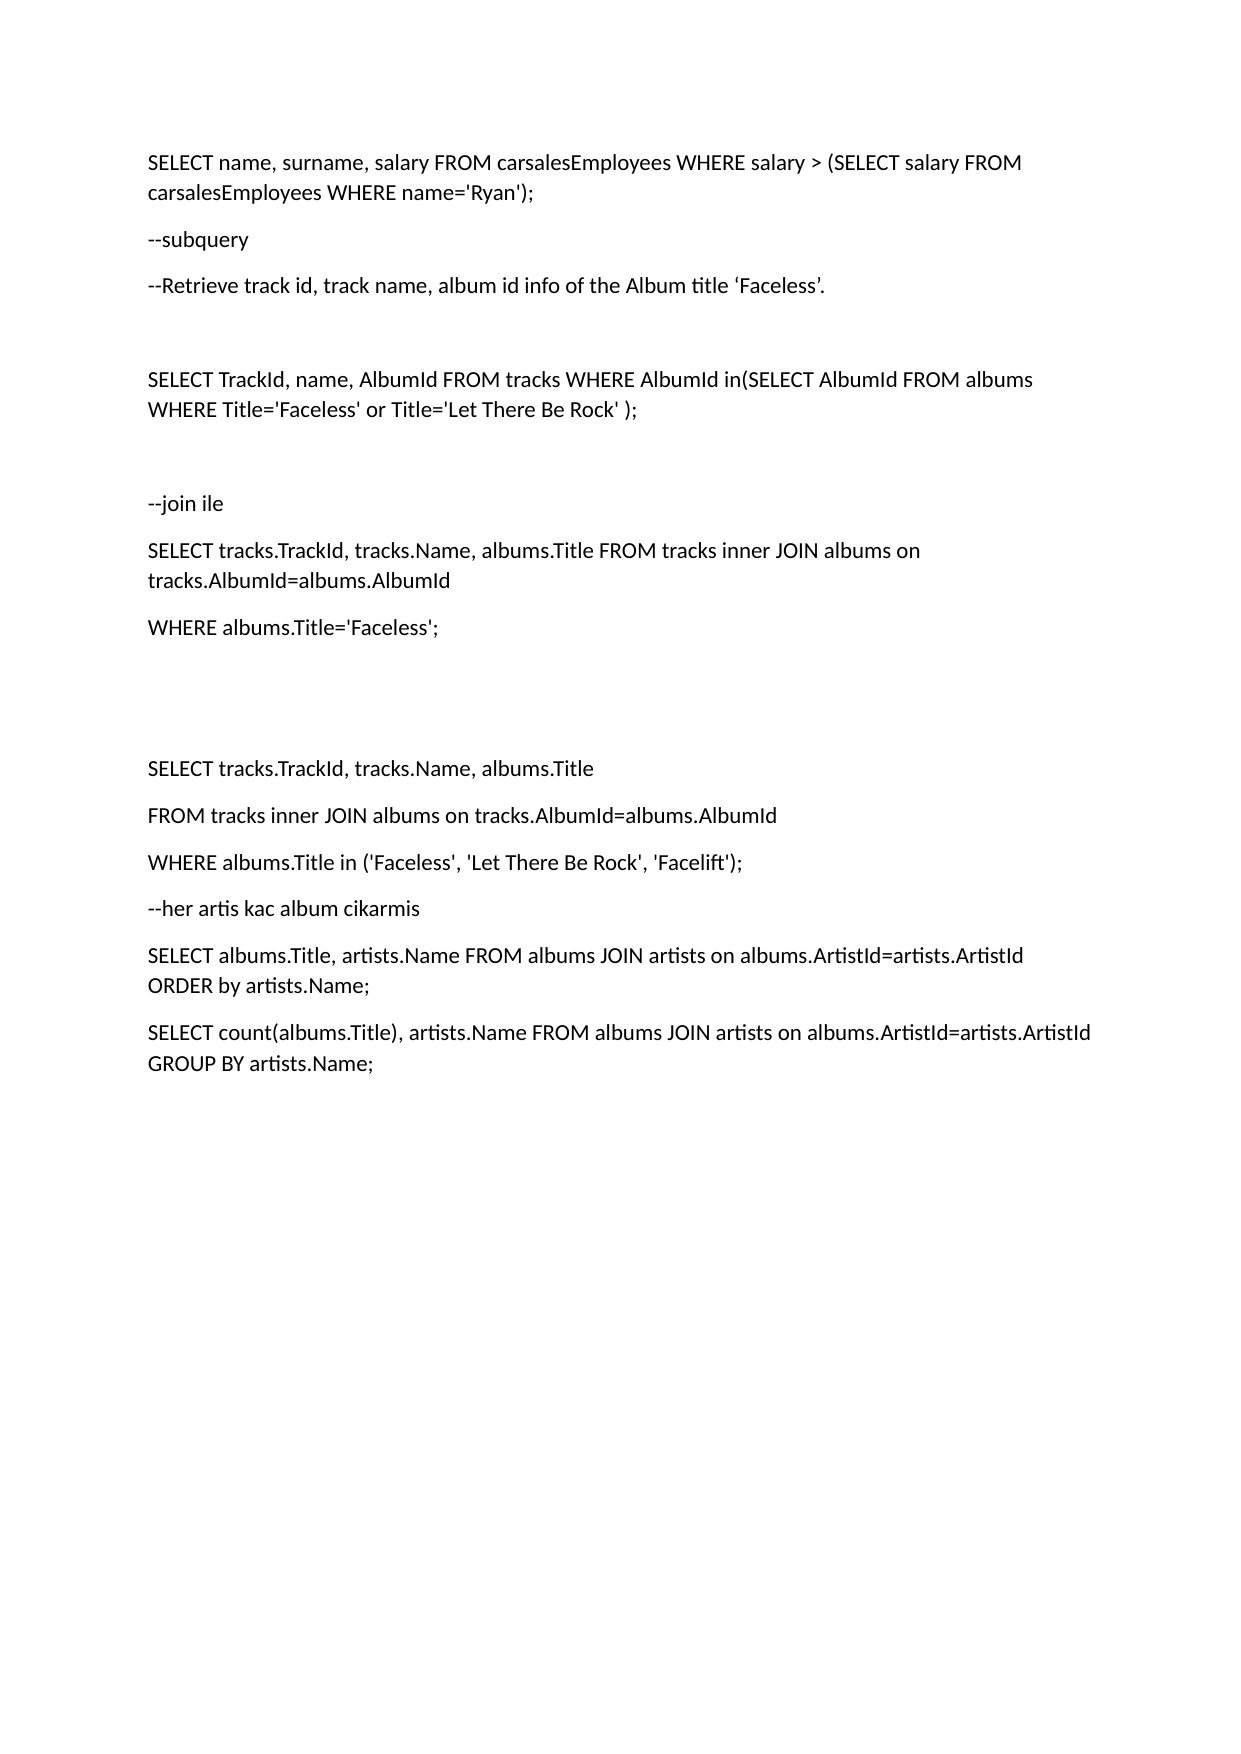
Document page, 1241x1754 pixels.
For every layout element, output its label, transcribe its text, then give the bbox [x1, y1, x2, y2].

text WHERE albums.Title in ('Faceless', 'Let There Be Rock', 'Facelift'); [148, 848, 1093, 876]
text SELECT albums.Title, artists.Name FROM albums JOIN artists on albums.ArtistId=artists.ArtistId ORDER by artists.Name; [148, 941, 1093, 999]
text SELECT tracks.TrackId, tracks.Name, albums.Title [148, 754, 1093, 782]
text SELECT TrackId, name, AlbumId FROM tracks WHERE AlbumId in(SELECT AlbumId FROM albums WHERE Title='Faceless' or Title='Let There Be Rock' ); [148, 365, 1093, 423]
text SELECT count(albums.Title), artists.Name FROM albums JOIN artists on albums.ArtistId=artists.ArtistId GROUP BY artists.Name; [148, 1018, 1093, 1077]
text FROM tracks inner JOIN albums on tracks.AlbumId=albums.AlbumId [148, 801, 1093, 829]
text --Retrieve track id, track name, album id info of the Album title ‘Faceless’. [148, 272, 1093, 299]
text --subquery [148, 225, 1093, 253]
text WHERE albums.Title='Faceless'; [148, 613, 1093, 641]
text --join ile [148, 489, 1093, 517]
text SELECT tracks.TrackId, tracks.Name, albums.Title FROM tracks inner JOIN albums on tracks.AlbumId=albums.AlbumId [148, 536, 1093, 594]
text --her artis kac album cikarmis [148, 894, 1093, 922]
text SELECT name, surname, salary FROM carsalesEmployees WHERE salary > (SELECT salary FROM carsalesEmployees WHERE name='Ryan'); [148, 148, 1093, 206]
